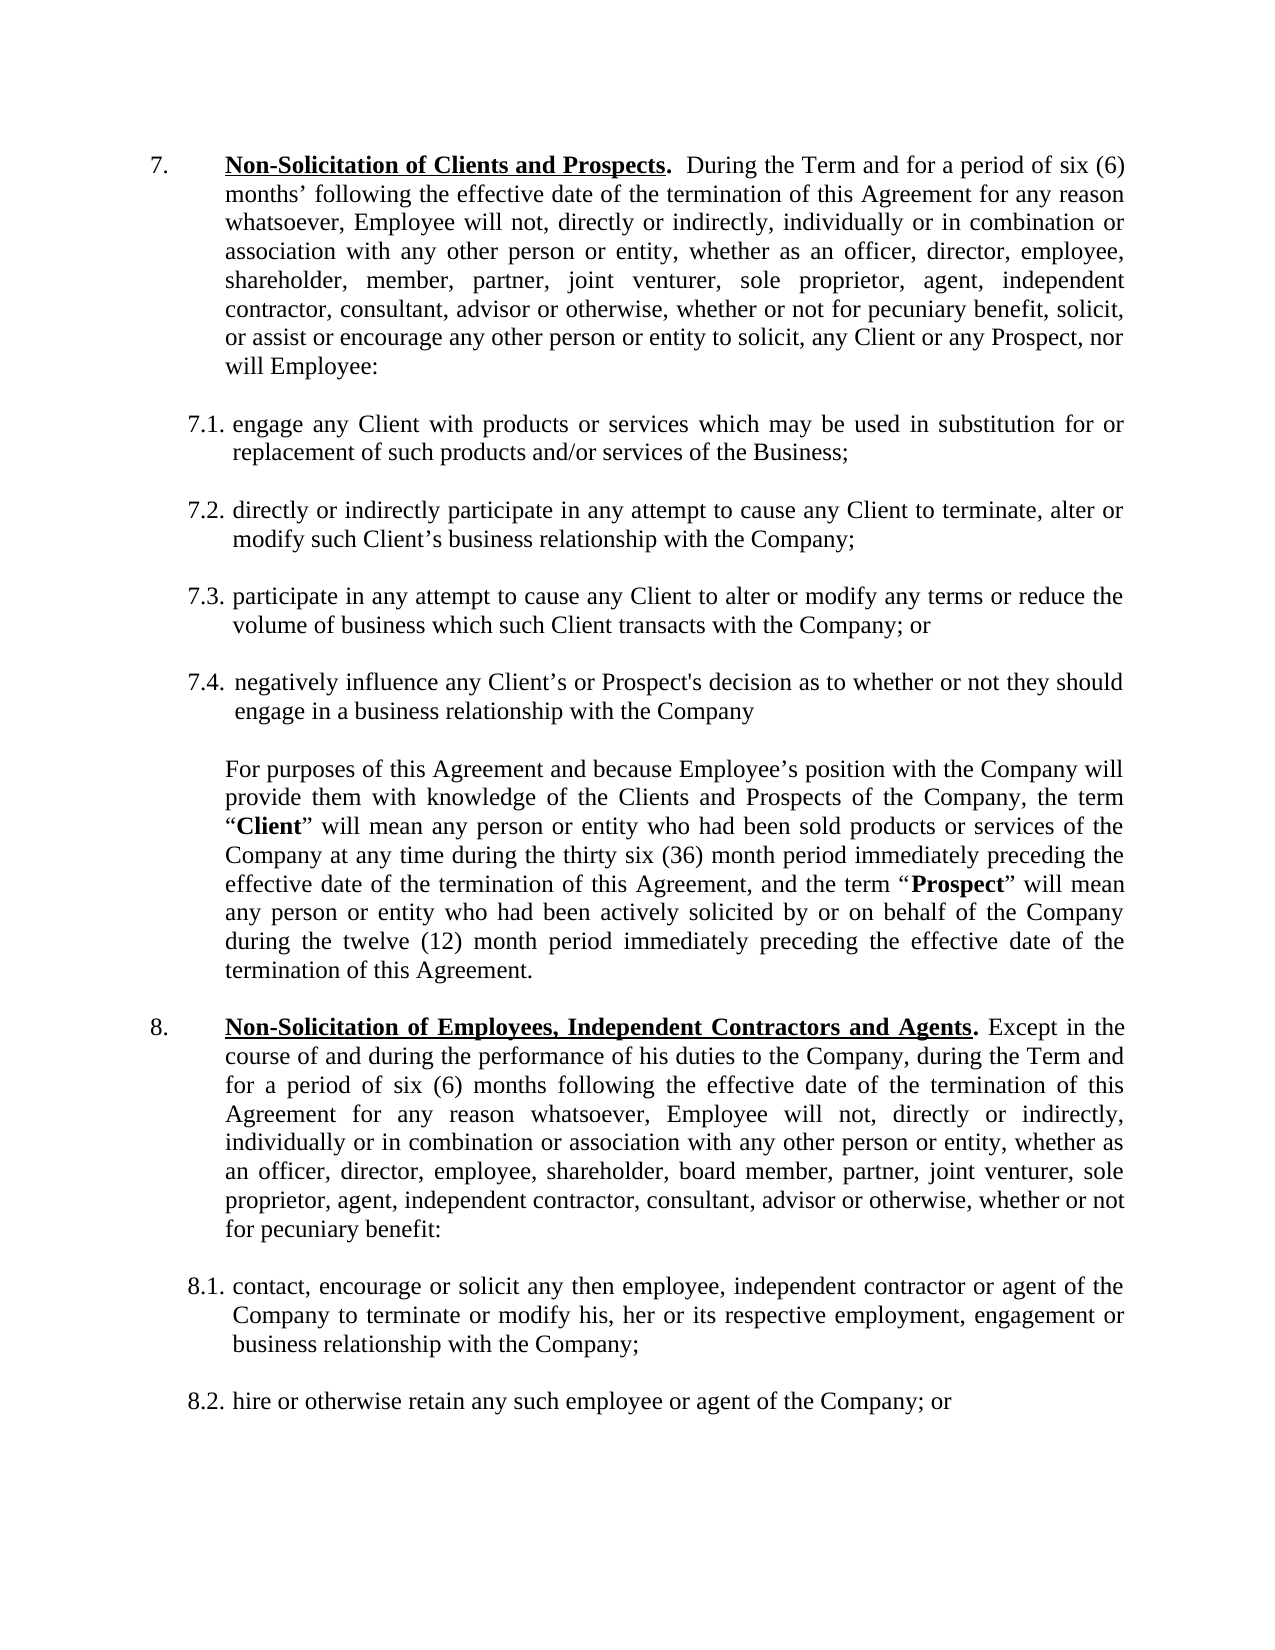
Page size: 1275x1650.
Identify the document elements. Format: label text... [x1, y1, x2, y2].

list engage any Client with products or services which may be used in substitution for or replacement of such products and/or services of the Business; [187, 409, 1125, 466]
list hire or otherwise retain any such employee or agent of the Company; or [187, 1386, 1125, 1415]
list Non-Solicitation of Clients and Prospects. During the Term and for a period of six (6) months’ following the effective date of the termination of this Agreement for any reason whatsoever, Employee will not, directly or indirectly, individually or in combination or association with any other person or entity, whether as an officer, director, employee, shareholder, member, partner, joint venturer, sole proprietor, agent, independent contractor, consultant, advisor or otherwise, whether or not for pecuniary benefit, solicit, or assist or encourage any other person or entity to solicit, any Client or any Prospect, nor will Employee: [150, 150, 1125, 380]
list Non-Solicitation of Employees, Independent Contractors and Agents. Except in the course of and during the performance of his duties to the Company, during the Term and for a period of six (6) months following the effective date of the termination of this Agreement for any reason whatsoever, Employee will not, directly or indirectly, individually or in combination or association with any other person or entity, whether as an officer, director, employee, shareholder, board member, partner, joint venturer, sole proprietor, agent, independent contractor, consultant, advisor or otherwise, whether or not for pecuniary benefit: [150, 1012, 1125, 1242]
list contact, encourage or solicit any then employee, independent contractor or agent of the Company to terminate or modify his, her or its respective employment, engagement or business relationship with the Company; [187, 1271, 1125, 1357]
list participate in any attempt to cause any Client to alter or modify any terms or reduce the volume of business which such Client transacts with the Company; or [187, 581, 1125, 639]
list directly or indirectly participate in any attempt to cause any Client to terminate, alter or modify such Client’s business relationship with the Company; [187, 495, 1125, 552]
text For purposes of this Agreement and because Employee’s position with the Company will provide them with knowledge of the Clients and Prospects of the Company, the term “Client” will mean any person or entity who had been sold products or services of the Company at any time during the thirty six (36) month period immediately preceding the effective date of the termination of this Agreement, and the term “Prospect” will mean any person or entity who had been actively solicited by or on behalf of the Company during the twelve (12) month period immediately preceding the effective date of the termination of this Agreement. [225, 754, 1125, 984]
list negatively influence any Client’s or Prospect's decision as to whether or not they should engage in a business relationship with the Company [187, 667, 1125, 725]
